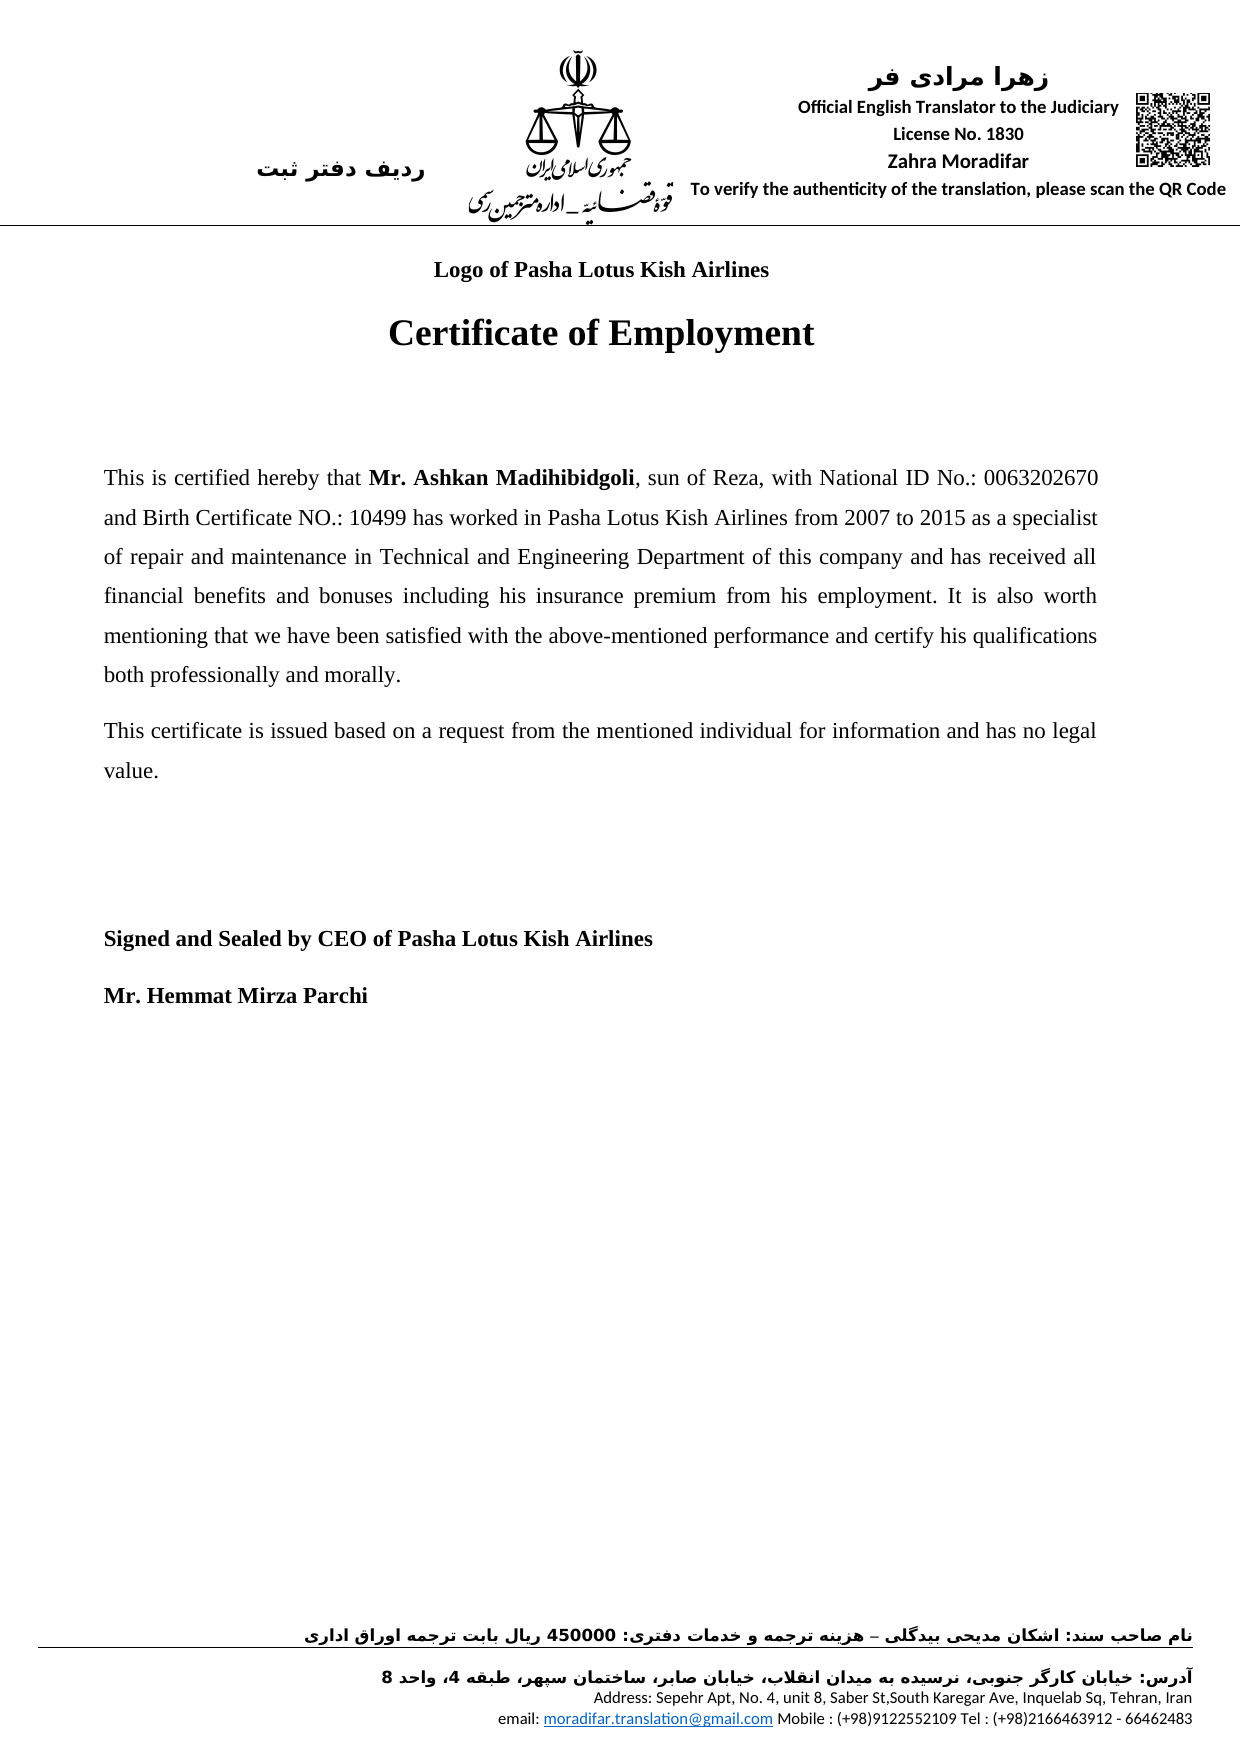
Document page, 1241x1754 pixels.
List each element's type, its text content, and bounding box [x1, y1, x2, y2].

text This certificate is issued based on a request from the mentioned individual for information and has no legal value. [103, 718, 1099, 783]
text Mr. Hemmat Mirza Parchi [103, 982, 1099, 1008]
picture [468, 50, 674, 225]
text Certificate of Employment [103, 310, 1099, 353]
picture [1136, 93, 1210, 167]
text This is certified hereby that Mr. Ashkan Madihibidgoli, sun of Reza, with National ID No.: 0063202670 and Birth Certificate NO.: 10499 has worked in Pasha Lotus Kish Airlines from 2007 to 2015 as a specialist of repair and maintenance in Technical and Engineering Department of this company and has received all financial benefits and bonuses including his insurance premium from his employment. It is also worth mentioning that we have been satisfied with the above-mentioned performance and certify his qualifications both professionally and morally. [103, 464, 1099, 688]
text Logo of Pasha Lotus Kish Airlines [103, 257, 1099, 283]
text Signed and Sealed by CEO of Pasha Lotus Kish Airlines [103, 926, 1099, 952]
